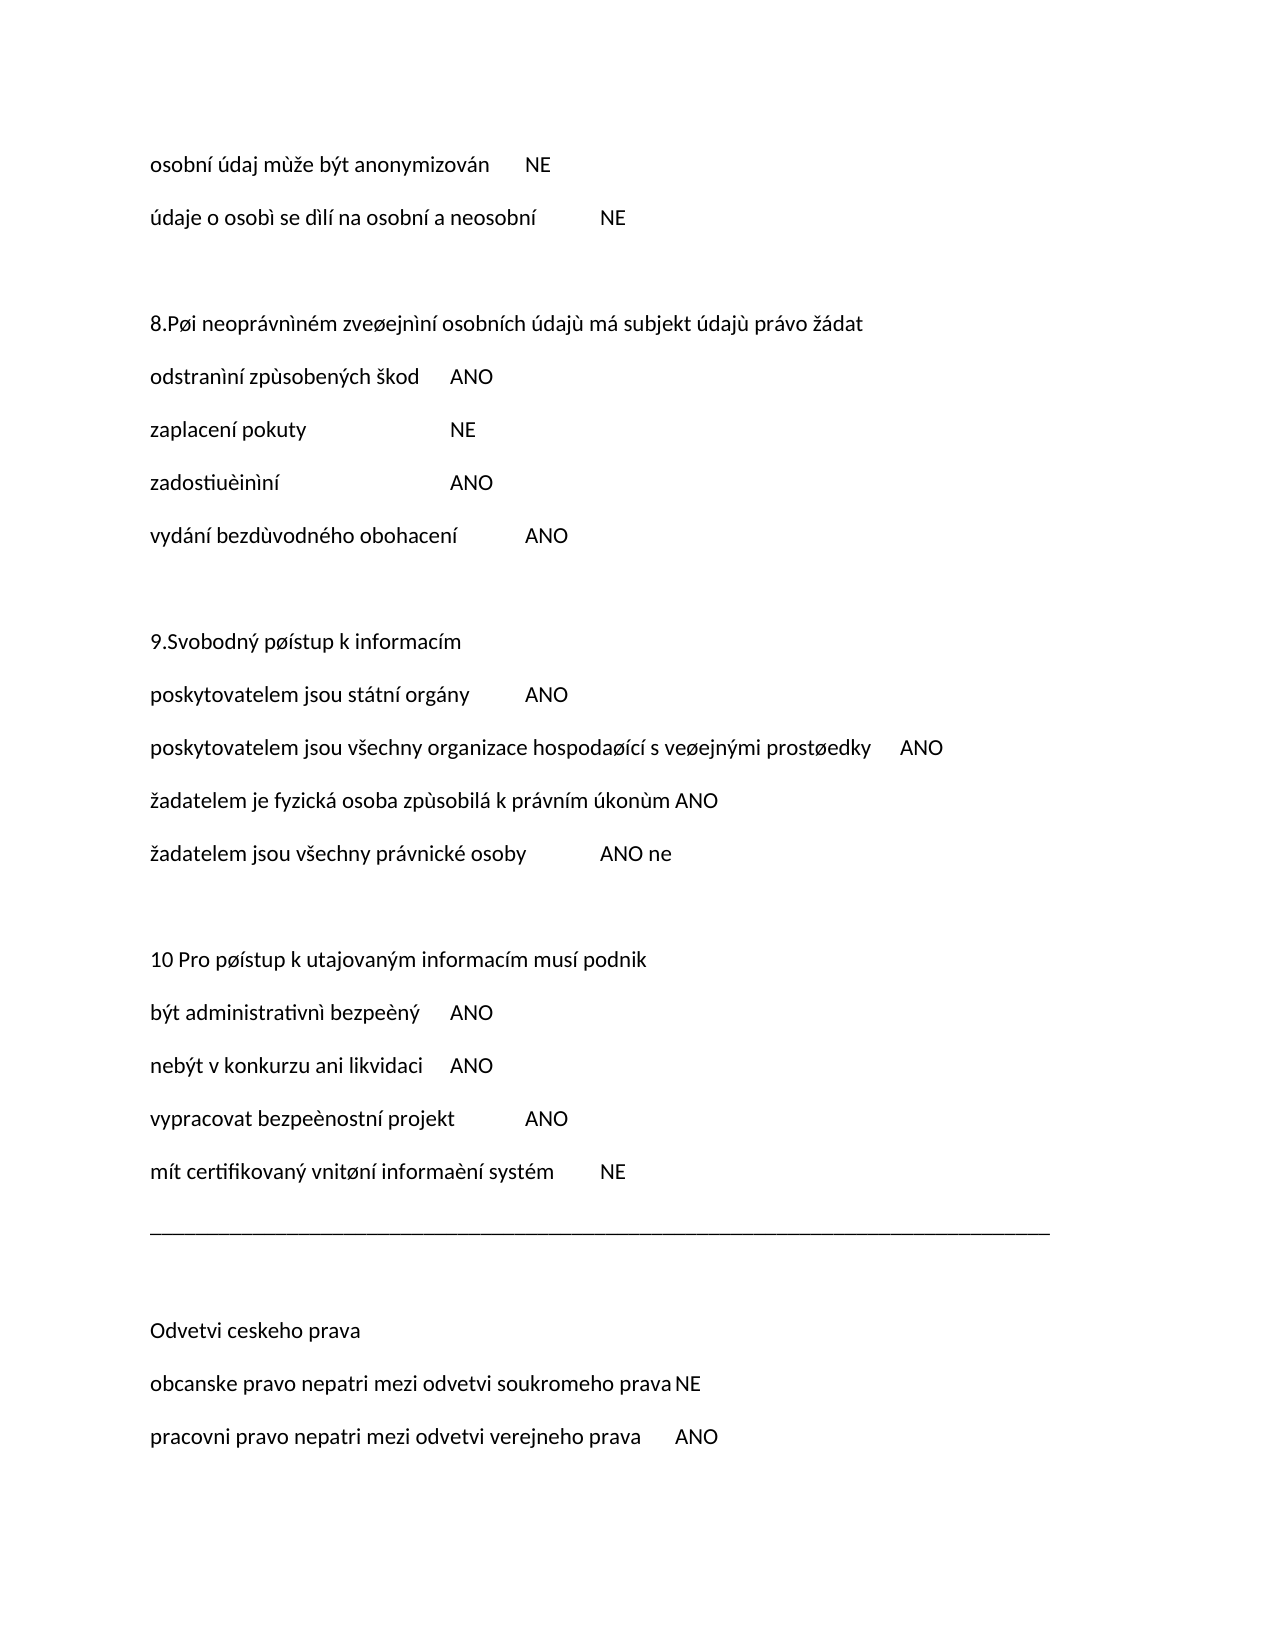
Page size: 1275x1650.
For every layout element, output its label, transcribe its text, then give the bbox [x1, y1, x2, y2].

text Odvetvi ceskeho prava [150, 1316, 1125, 1344]
text 9.Svobodný pøístup k informacím [150, 627, 1125, 655]
text zadostiuèinìní ANO [150, 468, 1125, 496]
text zaplacení pokuty NE [150, 415, 1125, 443]
text 8.Pøi neoprávnìném zveøejnìní osobních údajù má subjekt údajù právo žádat [150, 309, 1125, 337]
text žadatelem jsou všechny právnické osoby ANO ne [150, 839, 1125, 867]
text mít certifikovaný vnitøní informaèní systém NE [150, 1157, 1125, 1185]
text být administrativnì bezpeèný ANO [150, 998, 1125, 1026]
text odstranìní zpùsobených škod ANO [150, 362, 1125, 390]
text _______________________________________________________________________________ [150, 1210, 1125, 1238]
text vypracovat bezpeènostní projekt ANO [150, 1104, 1125, 1132]
text pracovni pravo nepatri mezi odvetvi verejneho prava ANO [150, 1422, 1125, 1451]
text osobní údaj mùže být anonymizován NE [150, 150, 1125, 178]
text vydání bezdùvodného obohacení ANO [150, 521, 1125, 549]
text 10 Pro pøístup k utajovaným informacím musí podnik [150, 945, 1125, 973]
text žadatelem je fyzická osoba zpùsobilá k právním úkonùm ANO [150, 786, 1125, 814]
text nebýt v konkurzu ani likvidaci ANO [150, 1051, 1125, 1079]
text obcanske pravo nepatri mezi odvetvi soukromeho prava NE [150, 1369, 1125, 1397]
text poskytovatelem jsou všechny organizace hospodaøící s veøejnými prostøedky ANO [150, 733, 1125, 761]
text poskytovatelem jsou státní orgány ANO [150, 680, 1125, 708]
text údaje o osobì se dìlí na osobní a neosobní NE [150, 203, 1125, 231]
